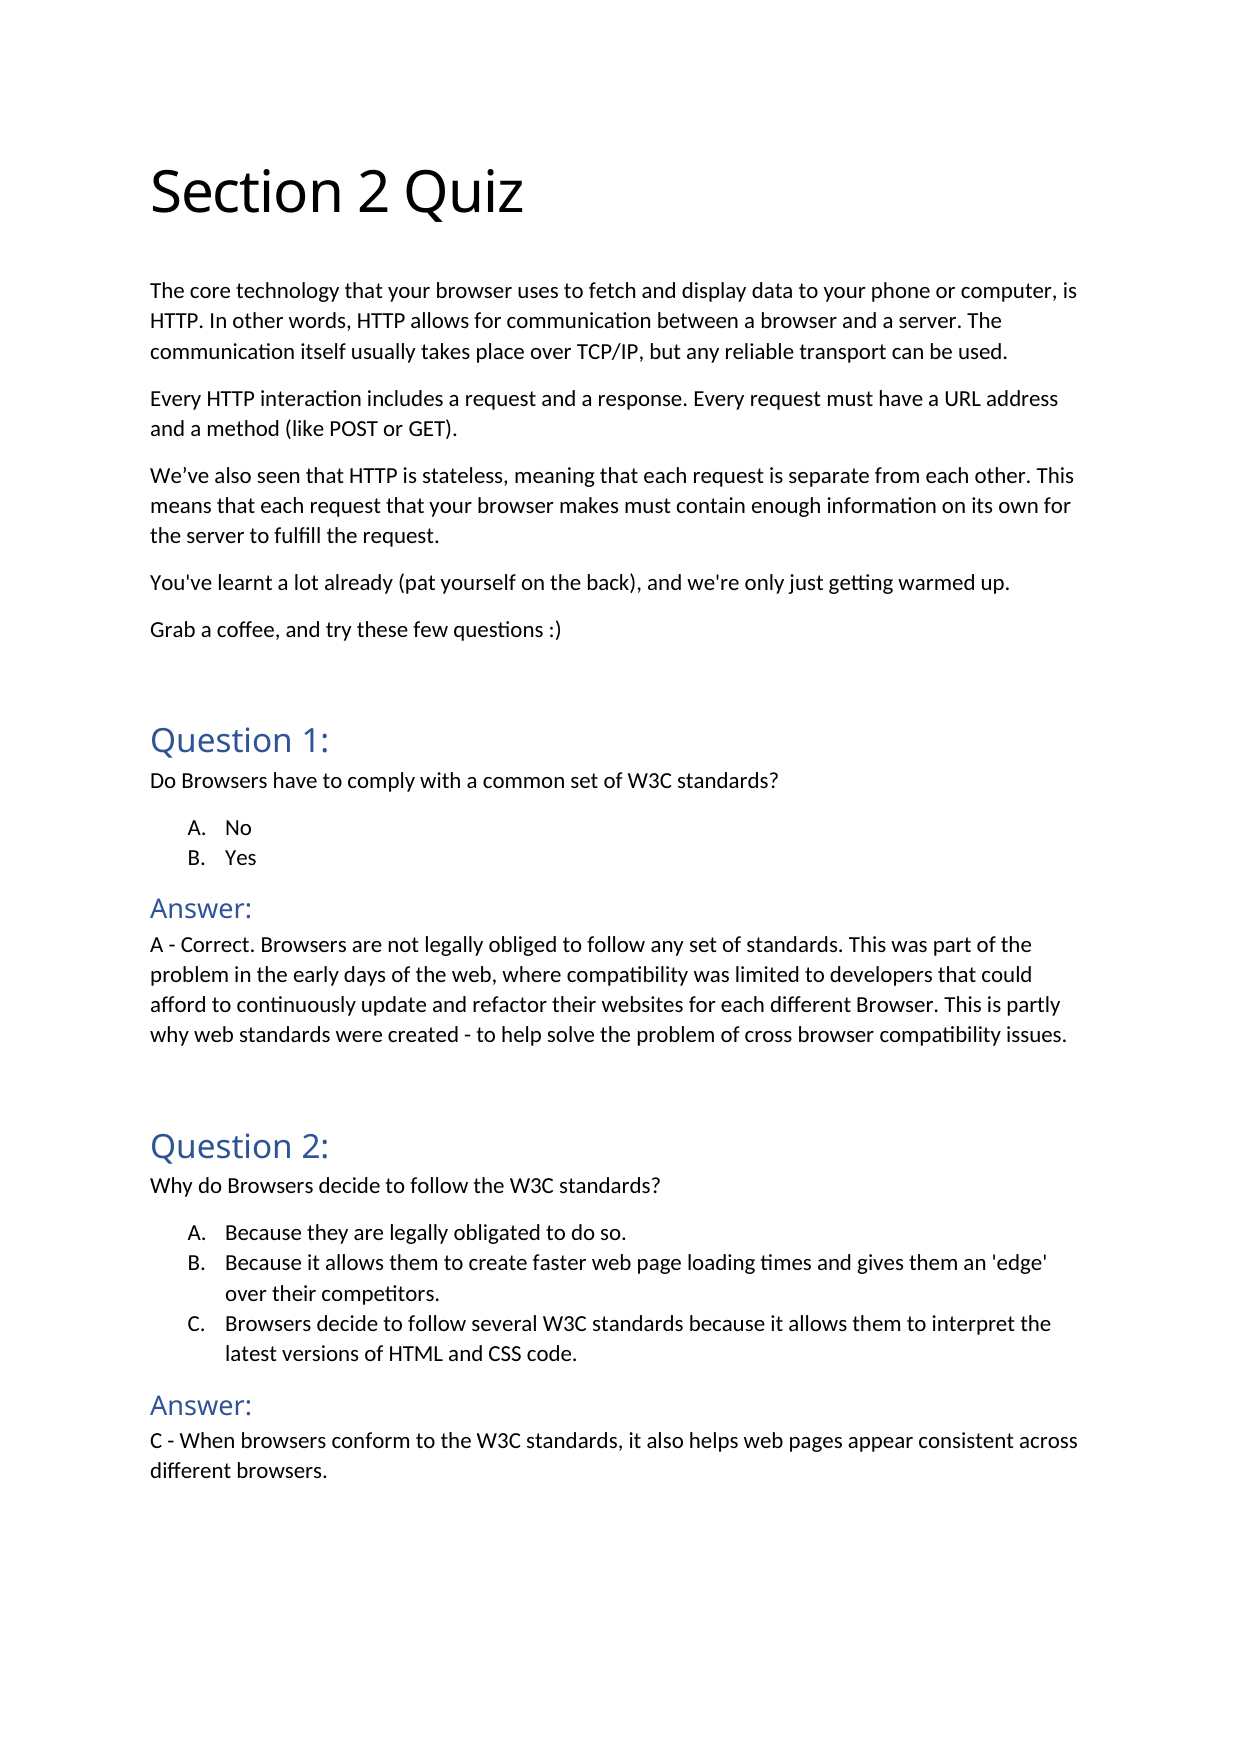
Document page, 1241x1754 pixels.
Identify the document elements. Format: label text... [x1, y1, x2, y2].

text Why do Browsers decide to follow the W3C standards? [150, 1171, 1090, 1199]
subtitle Question 1: [150, 717, 1090, 762]
text We’ve also seen that HTTP is stateless, meaning that each request is separate from each other. This means that each request that your browser makes must contain enough information on its own for the server to fulfill the request. [150, 461, 1090, 549]
text Every HTTP interaction includes a request and a response. Every request must have a URL address and a method (like POST or GET). [150, 384, 1090, 442]
list Because they are legally obligated to do so. [187, 1218, 1090, 1246]
text C - When browsers conform to the W3C standards, it also helps web pages appear consistent across different browsers. [150, 1426, 1090, 1484]
list Yes [187, 843, 1090, 871]
subtitle Question 2: [150, 1122, 1090, 1168]
text The core technology that your browser uses to fetch and display data to your phone or computer, is HTTP. In other words, HTTP allows for communication between a browser and a server. The communication itself usually takes place over TCP/IP, but any reliable transport can be used. [150, 276, 1090, 365]
subtitle Answer: [150, 1386, 1090, 1423]
list Browsers decide to follow several W3C standards because it allows them to interpret the latest versions of HTML and CSS code. [187, 1309, 1090, 1367]
list No [187, 813, 1090, 841]
text You've learnt a lot already (pat yourself on the back), and we're only just getting warmed up. [150, 568, 1090, 596]
text A - Correct. Browsers are not legally obliged to follow any set of standards. This was part of the problem in the early days of the web, where compatibility was limited to developers that could afford to continuously update and refactor their websites for each different Browser. This is partly why web standards were created - to help solve the problem of cross browser compatibility issues. [150, 930, 1090, 1048]
subtitle Answer: [150, 890, 1090, 927]
text Do Browsers have to comply with a common set of W3C standards? [150, 766, 1090, 794]
title Section 2 Quiz [150, 150, 1090, 229]
list Because it allows them to create faster web page loading times and gives them an 'edge' over their competitors. [187, 1248, 1090, 1307]
text Grab a coffee, and try these few questions :) [150, 615, 1090, 643]
